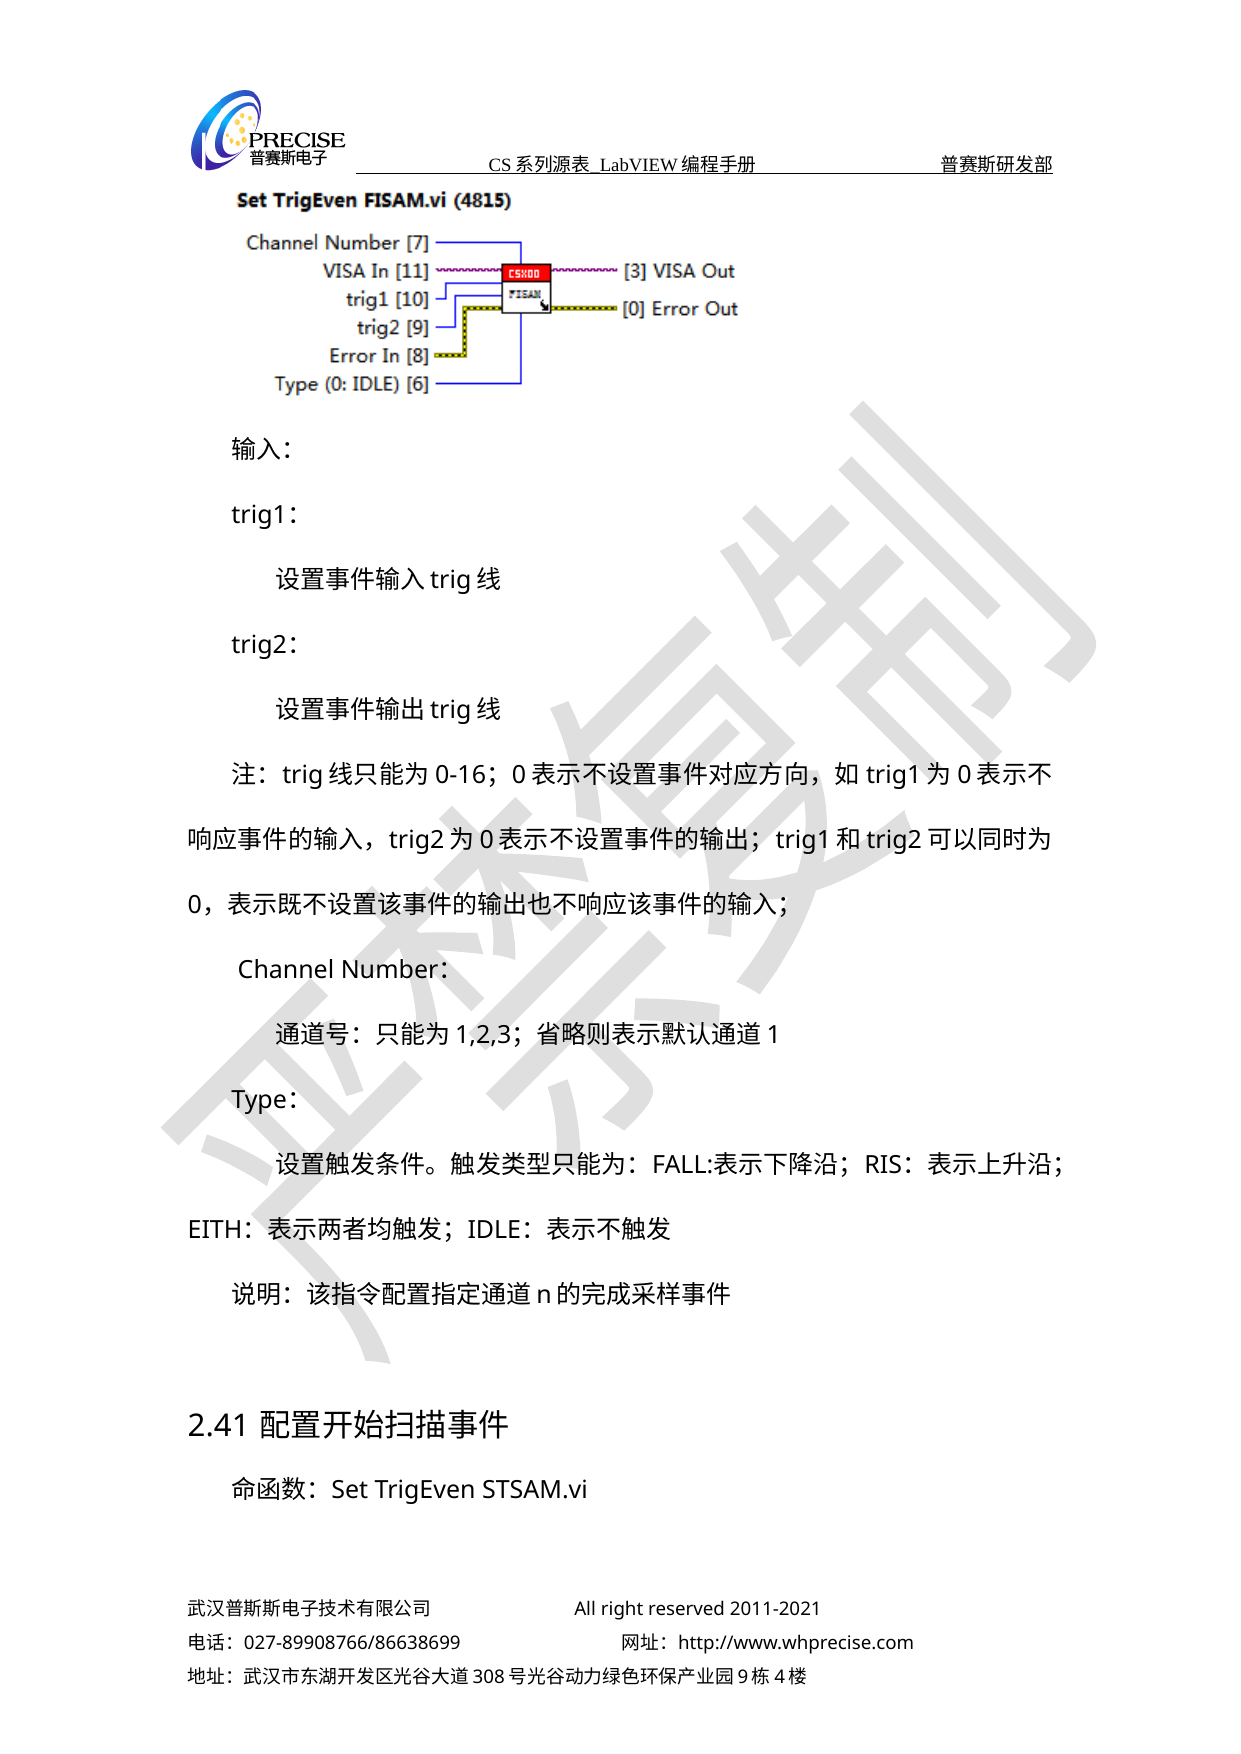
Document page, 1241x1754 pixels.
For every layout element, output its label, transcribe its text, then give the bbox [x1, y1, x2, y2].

list 配置开始扫描事件 [187, 1390, 1053, 1455]
text trig1： [187, 480, 1053, 545]
text 命函数：Set TrigEven STSAM.vi [187, 1455, 1053, 1520]
text 输入： [187, 415, 1053, 480]
text trig2： [187, 610, 1053, 675]
text 设置事件输出trig线 [187, 675, 1053, 740]
text 注：trig线只能为0-16；0表示不设置事件对应方向，如trig1为0表示不响应事件的输入，trig2为0表示不设置事件的输出；trig1和trig2可以同时为0，表示既不设置该事件的输出也不响应该事件的输入； [187, 740, 1053, 935]
picture [187, 88, 356, 172]
text 通道号：只能为1,2,3；省略则表示默认通道1 [187, 1000, 1053, 1065]
text 设置触发条件。触发类型只能为：FALL:表示下降沿；RIS：表示上升沿；EITH：表示两者均触发；IDLE：表示不触发 [187, 1130, 1053, 1260]
text 说明：该指令配置指定通道n的完成采样事件 [187, 1260, 1053, 1325]
picture [231, 187, 752, 405]
text 设置事件输入trig线 [187, 545, 1053, 610]
text Type： [187, 1065, 1053, 1130]
text Channel Number： [187, 935, 1053, 1000]
